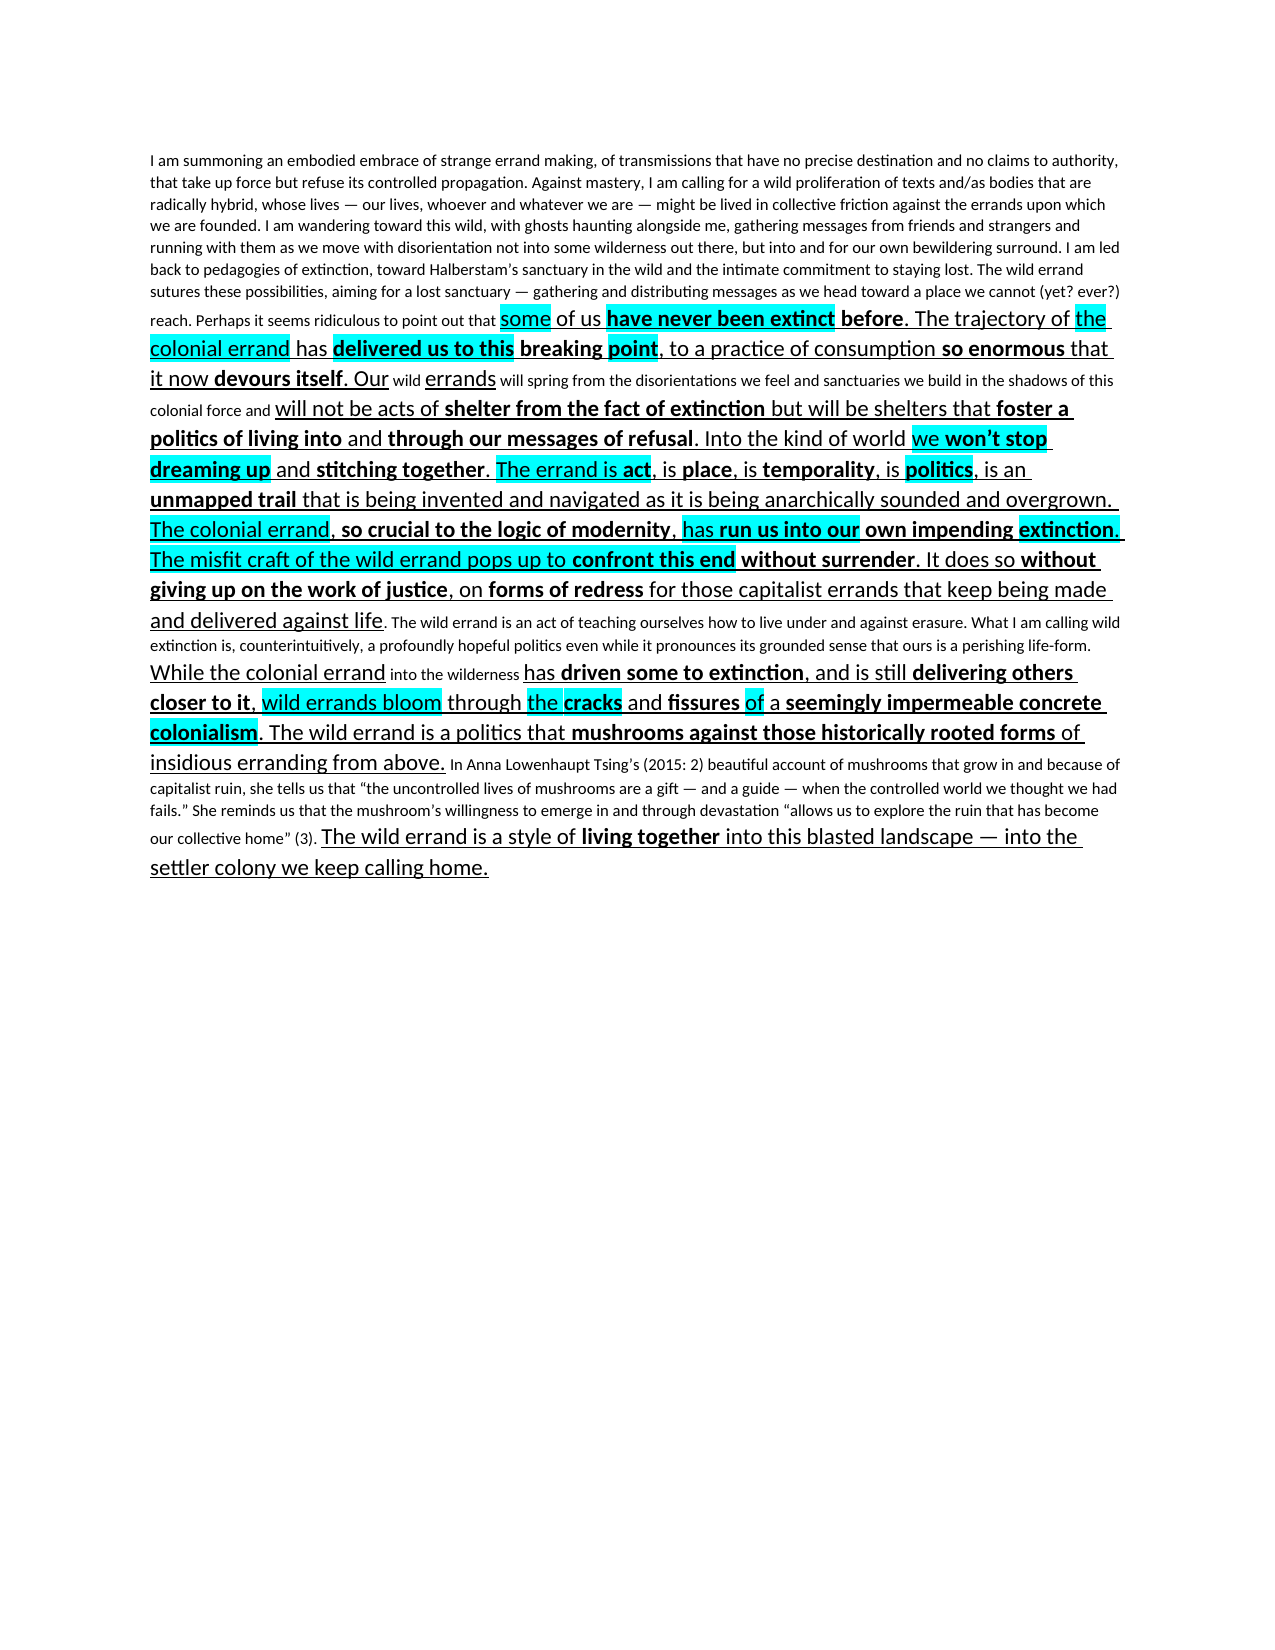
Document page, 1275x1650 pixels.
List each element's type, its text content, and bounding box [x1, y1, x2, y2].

text I am summoning an embodied embrace of strange errand making, of transmissions that have no precise destination and no claims to authority, that take up force but refuse its controlled propagation. Against mastery, I am calling for a wild proliferation of texts and/as bodies that are radically hybrid, whose lives — our lives, whoever and whatever we are — might be lived in collective friction against the errands upon which we are founded. I am wandering toward this wild, with ghosts haunting alongside me, gathering messages from friends and strangers and running with them as we move with disorientation not into some wilderness out there, but into and for our own bewildering surround. I am led back to pedagogies of extinction, toward Halberstam’s sanctuary in the wild and the intimate commitment to staying lost. The wild errand sutures these possibilities, aiming for a lost sanctuary — gathering and distributing messages as we head toward a place we cannot (yet? ever?) reach. Perhaps it seems ridiculous to point out that some of us have never been extinct before. The trajectory of the colonial errand has delivered us to this breaking point, to a practice of consumption so enormous that it now devours itself. Our wild errands will spring from the disorientations we feel and sanctuaries we build in the shadows of this colonial force and will not be acts of shelter from the fact of extinction but will be shelters that foster a politics of living into and through our messages of refusal. Into the kind of world we won’t stop dreaming up and stitching together. The errand is act, is place, is temporality, is politics, is an unmapped trail that is being invented and navigated as it is being anarchically sounded and overgrown. The colonial errand, so crucial to the logic of modernity, has run us into our own impending extinction. The misfit craft of the wild errand pops up to confront this end without surrender. It does so without giving up on the work of justice, on forms of redress for those capitalist errands that keep being made and delivered against life. The wild errand is an act of teaching ourselves how to live under and against erasure. What I am calling wild extinction is, counterintuitively, a profoundly hopeful politics even while it pronounces its grounded sense that ours is a perishing life-form. While the colonial errand into the wilderness has driven some to extinction, and is still delivering others closer to it, wild errands bloom through the cracks and fissures of a seemingly impermeable concrete colonialism. The wild errand is a politics that mushrooms against those historically rooted forms of insidious erranding from above. In Anna Lowenhaupt Tsing’s (2015: 2) beautiful account of mushrooms that grow in and because of capitalist ruin, she tells us that “the uncontrolled lives of mushrooms are a gift — and a guide — when the controlled world we thought we had fails.” She reminds us that the mushroom’s willingness to emerge in and through devastation “allows us to explore the ruin that has become our collective home” (3). The wild errand is a style of living together into this blasted landscape — into the settler colony we keep calling home. [150, 541, 1125, 881]
text I am summoning an embodied embrace of strange errand making, of transmissions that have no precise destination and no claims to authority, that take up force but refuse its controlled propagation. Against mastery, I am calling for a wild proliferation of texts and/as bodies that are radically hybrid, whose lives — our lives, whoever and whatever we are — might be lived in collective friction against the errands upon which we are founded. I am wandering toward this wild, with ghosts haunting alongside me, gathering messages from friends and strangers and running with them as we move with disorientation not into some wilderness out there, but into and for our own bewildering surround. I am led back to pedagogies of extinction, toward Halberstam’s sanctuary in the wild and the intimate commitment to staying lost. The wild errand sutures these possibilities, aiming for a lost sanctuary — gathering and distributing messages as we head toward a place we cannot (yet? ever?) reach. Perhaps it seems ridiculous to point out that some of us have never been extinct before. The trajectory of the colonial errand has delivered us to this breaking point, to a practice of consumption so enormous that it now devours itself. Our wild errands will spring from the disorientations we feel and sanctuaries we build in the shadows of this colonial force and will not be acts of shelter from the fact of extinction but will be shelters that foster a politics of living into and through our messages of refusal. Into the kind of world we won’t stop dreaming up and stitching together. The errand is act, is place, is temporality, is politics, is an unmapped trail that is being invented and navigated as it is being anarchically sounded and overgrown. The colonial errand, so crucial to the logic of modernity, has run us into our own impending extinction. The misfit craft of the wild errand pops up to confront this end without surrender. It does so without giving up on the work of justice, on forms of redress for those capitalist errands that keep being made and delivered against life. The wild errand is an act of teaching ourselves how to live under and against erasure. What I am calling wild extinction is, counterintuitively, a profoundly hopeful politics even while it pronounces its grounded sense that ours is a perishing life-form. While the colonial errand into the wilderness has driven some to extinction, and is still delivering others closer to it, wild errands bloom through the cracks and fissures of a seemingly impermeable concrete colonialism. The wild errand is a politics that mushrooms against those historically rooted forms of insidious erranding from above. In Anna Lowenhaupt Tsing’s (2015: 2) beautiful account of mushrooms that grow in and because of capitalist ruin, she tells us that “the uncontrolled lives of mushrooms are a gift — and a guide — when the controlled world we thought we had fails.” She reminds us that the mushroom’s willingness to emerge in and through devastation “allows us to explore the ruin that has become our collective home” (3). The wild errand is a style of living together into this blasted landscape — into the settler colony we keep calling home. [150, 150, 1125, 539]
